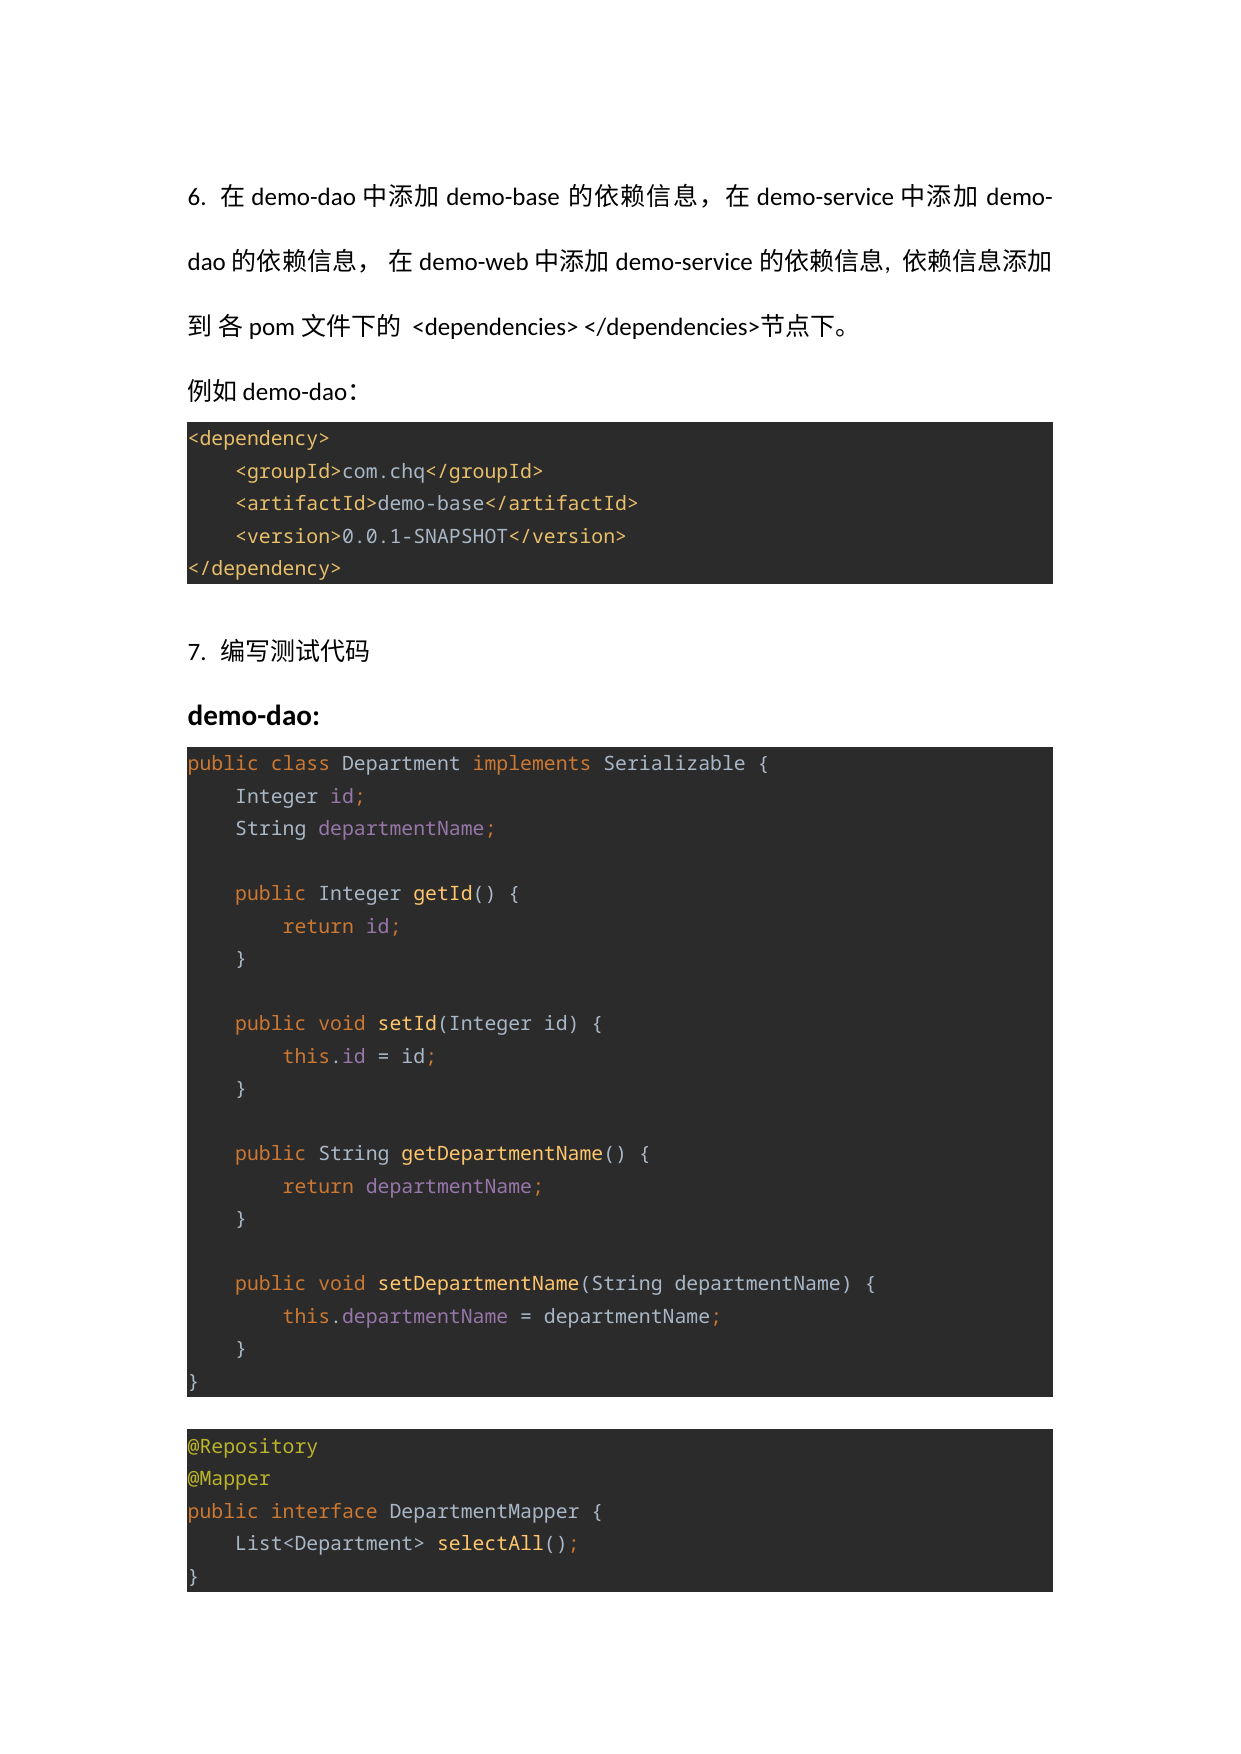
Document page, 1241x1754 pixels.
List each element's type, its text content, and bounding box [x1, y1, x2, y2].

list 编写测试代码 [187, 617, 1053, 682]
list demo-dao: [187, 682, 1053, 747]
text <dependency> <groupId>com.chq</groupId> <artifactId>demo-base</artifactId> <version>0.0.1-SNAPSHOT</version> </dependency> [187, 422, 1053, 584]
list 在demo-dao中添加demo-base 的依赖信息，在demo-service中添加 demo-dao 的依赖信息， 在 demo-web 中添加 demo-service 的依赖信息, 依赖信息添加到 各 pom 文件下的 <dependencies> </dependencies>节点下。 [187, 162, 1053, 357]
text @Repository @Mapper public interface DepartmentMapper { List<Department> selectAll(); } [187, 1429, 1053, 1592]
list 例如demo-dao： [187, 357, 1053, 422]
text public class Department implements Serializable { Integer id; String departmentName; public Integer getId() { return id; } public void setId(Integer id) { this.id = id; } public String getDepartmentName() { return departmentName; } public void setDepartmentName(String departmentName) { this.departmentName = departmentName; } } [187, 747, 1053, 1397]
